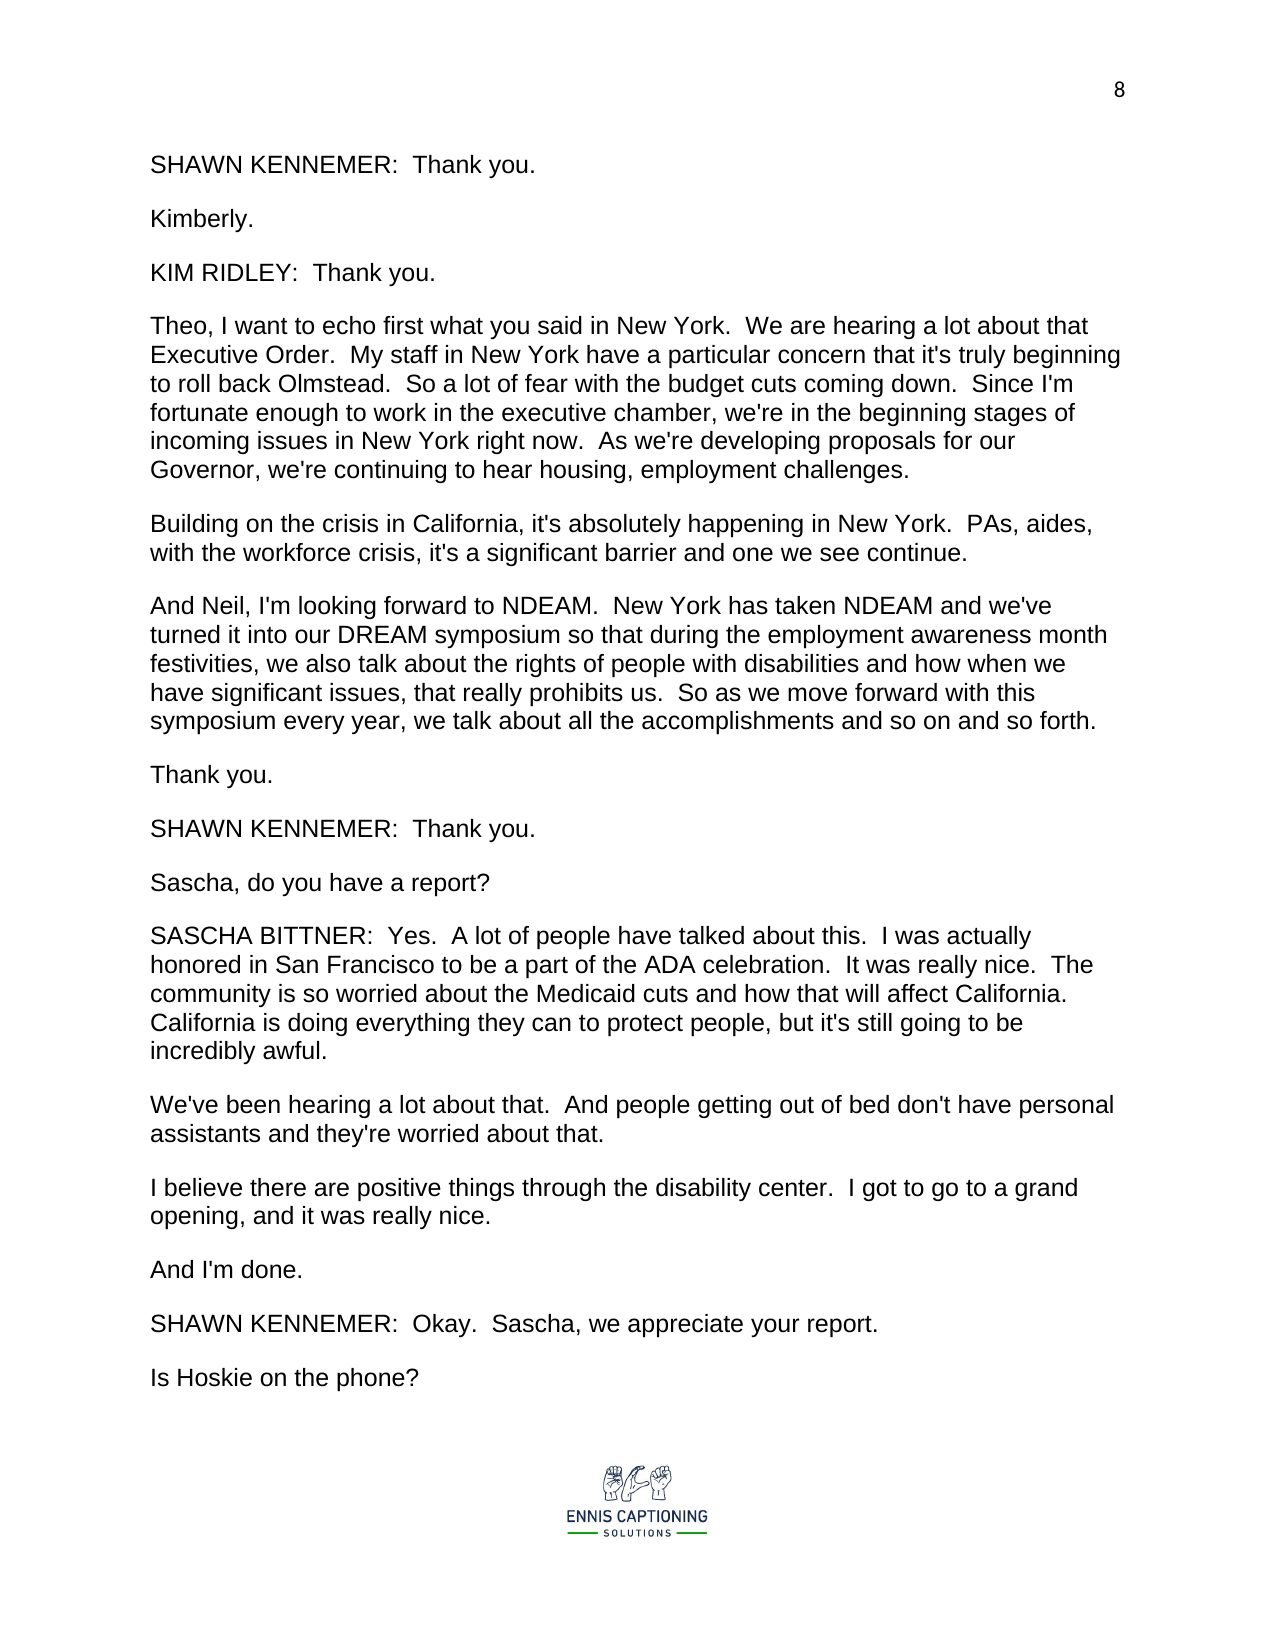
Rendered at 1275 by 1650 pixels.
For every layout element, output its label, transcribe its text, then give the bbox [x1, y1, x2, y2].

text And I'm done. [150, 1255, 1125, 1284]
text Kimberly. [150, 204, 1125, 232]
text Is Hoskie on the phone? [150, 1362, 1125, 1391]
text SHAWN KENNEMER: Thank you. [150, 150, 1125, 179]
text And Neil, I'm looking forward to NDEAM. New York has taken NDEAM and we've turned it into our DREAM symposium so that during the employment awareness month festivities, we also talk about the rights of people with disabilities and how when we have significant issues, that really prohibits us. So as we move forward with this symposium every year, we talk about all the accomplishments and so on and so forth. [150, 591, 1125, 735]
text We've been hearing a lot about that. And people getting out of bed don't have personal assistants and they're worried about that. [150, 1090, 1125, 1147]
text Theo, I want to echo first what you said in New York. We are hearing a lot about that Executive Order. My staff in New York have a particular concern that it's truly beginning to roll back Olmstead. So a lot of fear with the budget cuts coming down. Since I'm fortunate enough to work in the executive chamber, we're in the beginning stages of incoming issues in New York right now. As we're developing proposals for our Governor, we're continuing to hear housing, employment challenges. [150, 311, 1125, 484]
text SHAWN KENNEMER: Thank you. [150, 814, 1125, 842]
text Thank you. [150, 760, 1125, 789]
text KIM RIDLEY: Thank you. [150, 257, 1125, 286]
picture [477, 1414, 798, 1575]
text SHAWN KENNEMER: Okay. Sascha, we appreciate your report. [150, 1309, 1125, 1337]
text Building on the crisis in California, it's absolutely happening in New York. PAs, aides, with the workforce crisis, it's a significant barrier and one we see continue. [150, 509, 1125, 566]
text Sascha, do you have a report? [150, 867, 1125, 896]
text I believe there are positive things through the disability center. I got to go to a grand opening, and it was really nice. [150, 1172, 1125, 1230]
text SASCHA BITTNER: Yes. A lot of people have talked about this. I was actually honored in San Francisco to be a part of the ADA celebration. It was really nice. The community is so worried about the Medicaid cuts and how that will affect California. California is doing everything they can to protect people, but it's still going to be incredibly awful. [150, 921, 1125, 1065]
